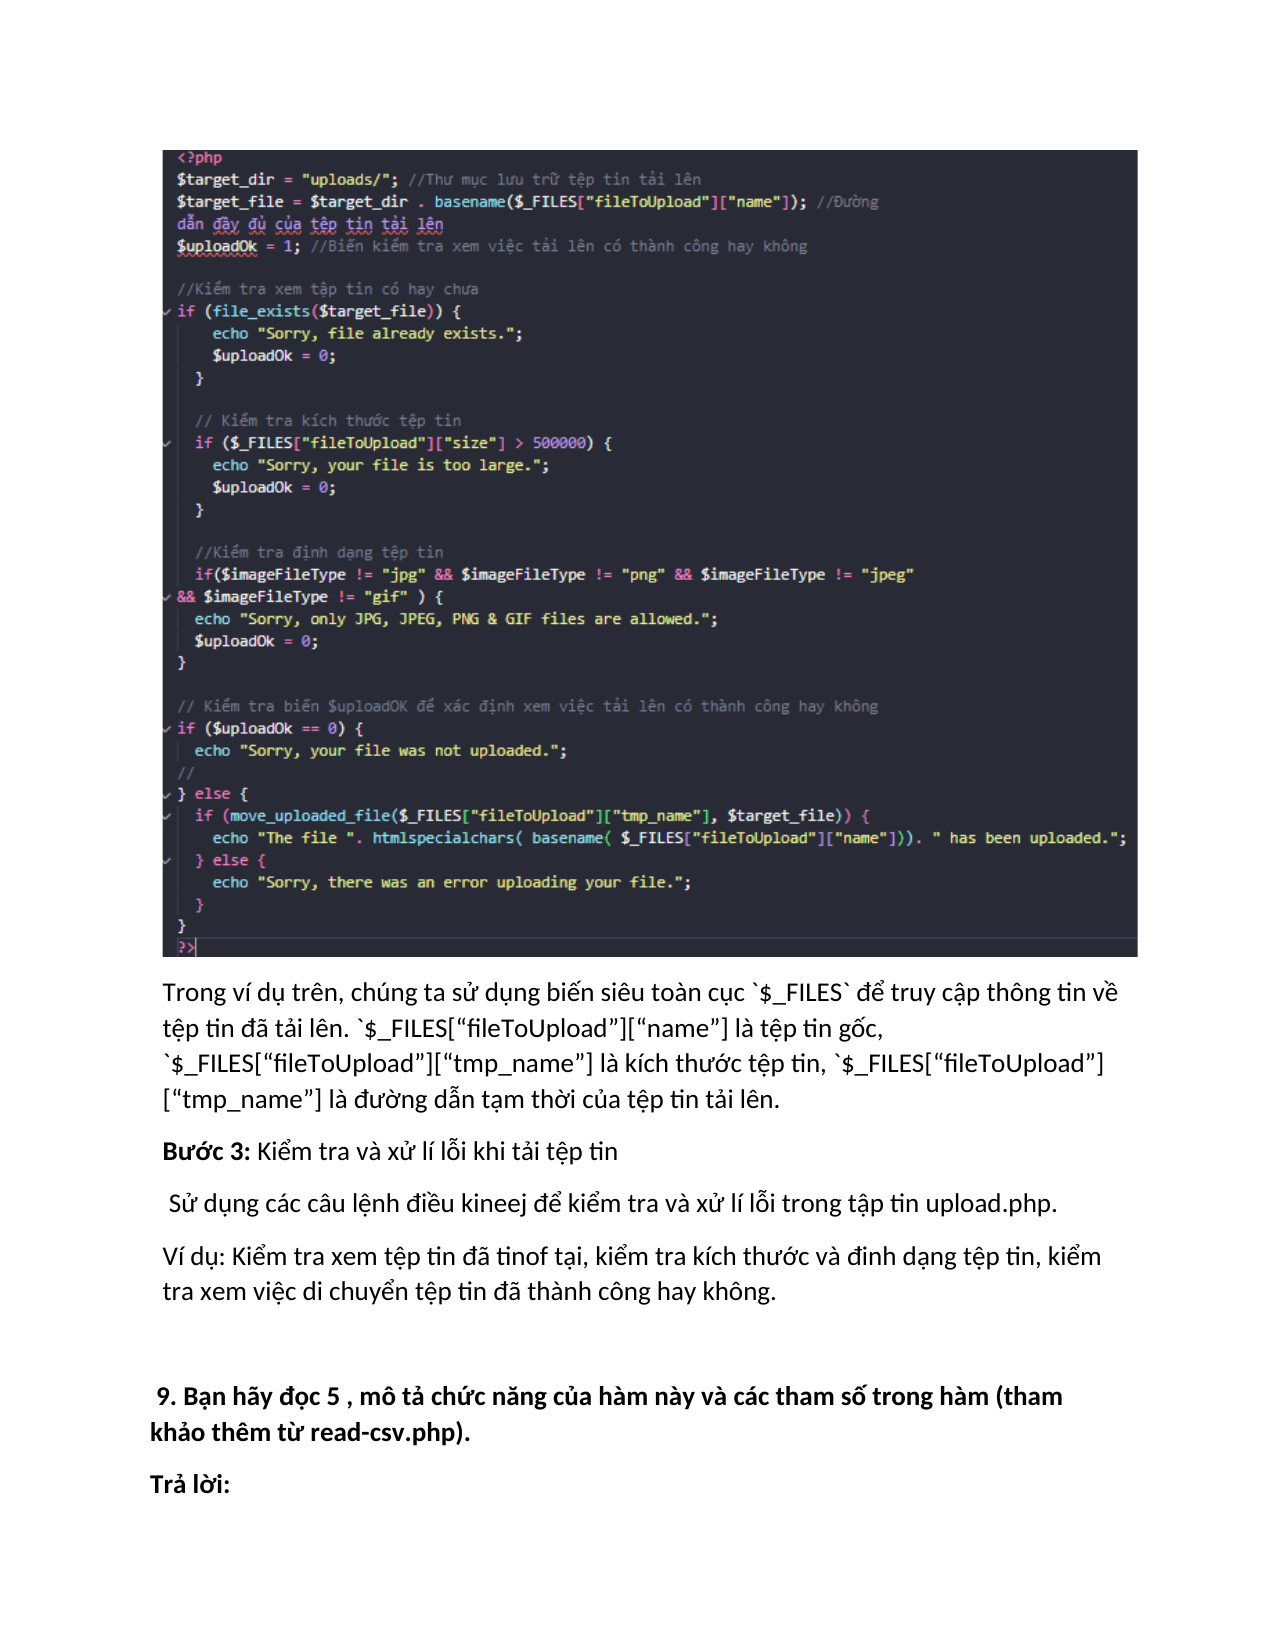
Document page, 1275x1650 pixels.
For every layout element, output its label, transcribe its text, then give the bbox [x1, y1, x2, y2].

picture [162, 150, 1138, 957]
text Ví dụ: Kiểm tra xem tệp tin đã tinof tại, kiểm tra kích thước và đinh dạng tệp tin, kiểm tra xem việc di chuyển tệp tin đã thành công hay không. [162, 1239, 1125, 1307]
text Bước 3: Kiểm tra và xử lí lỗi khi tải tệp tin [162, 1134, 1125, 1167]
text Trong ví dụ trên, chúng ta sử dụng biến siêu toàn cục `$_FILES` để truy cập thông tin về tệp tin đã tải lên. `$_FILES[“fileToUpload”][“name”] là tệp tin gốc, `$_FILES[“fileToUpload”][“tmp_name”] là kích thước tệp tin, `$_FILES[“fileToUpload”][“tmp_name”] là đường dẫn tạm thời của tệp tin tải lên. [162, 975, 1125, 1115]
text Sử dụng các câu lệnh điều kineej để kiểm tra và xử lí lỗi trong tập tin upload.php. [162, 1187, 1125, 1219]
text Trả lời: [150, 1467, 1125, 1500]
text 9. Bạn hãy đọc 5 , mô tả chức năng của hàm này và các tham số trong hàm (tham khảo thêm từ read-csv.php). [150, 1379, 1125, 1448]
